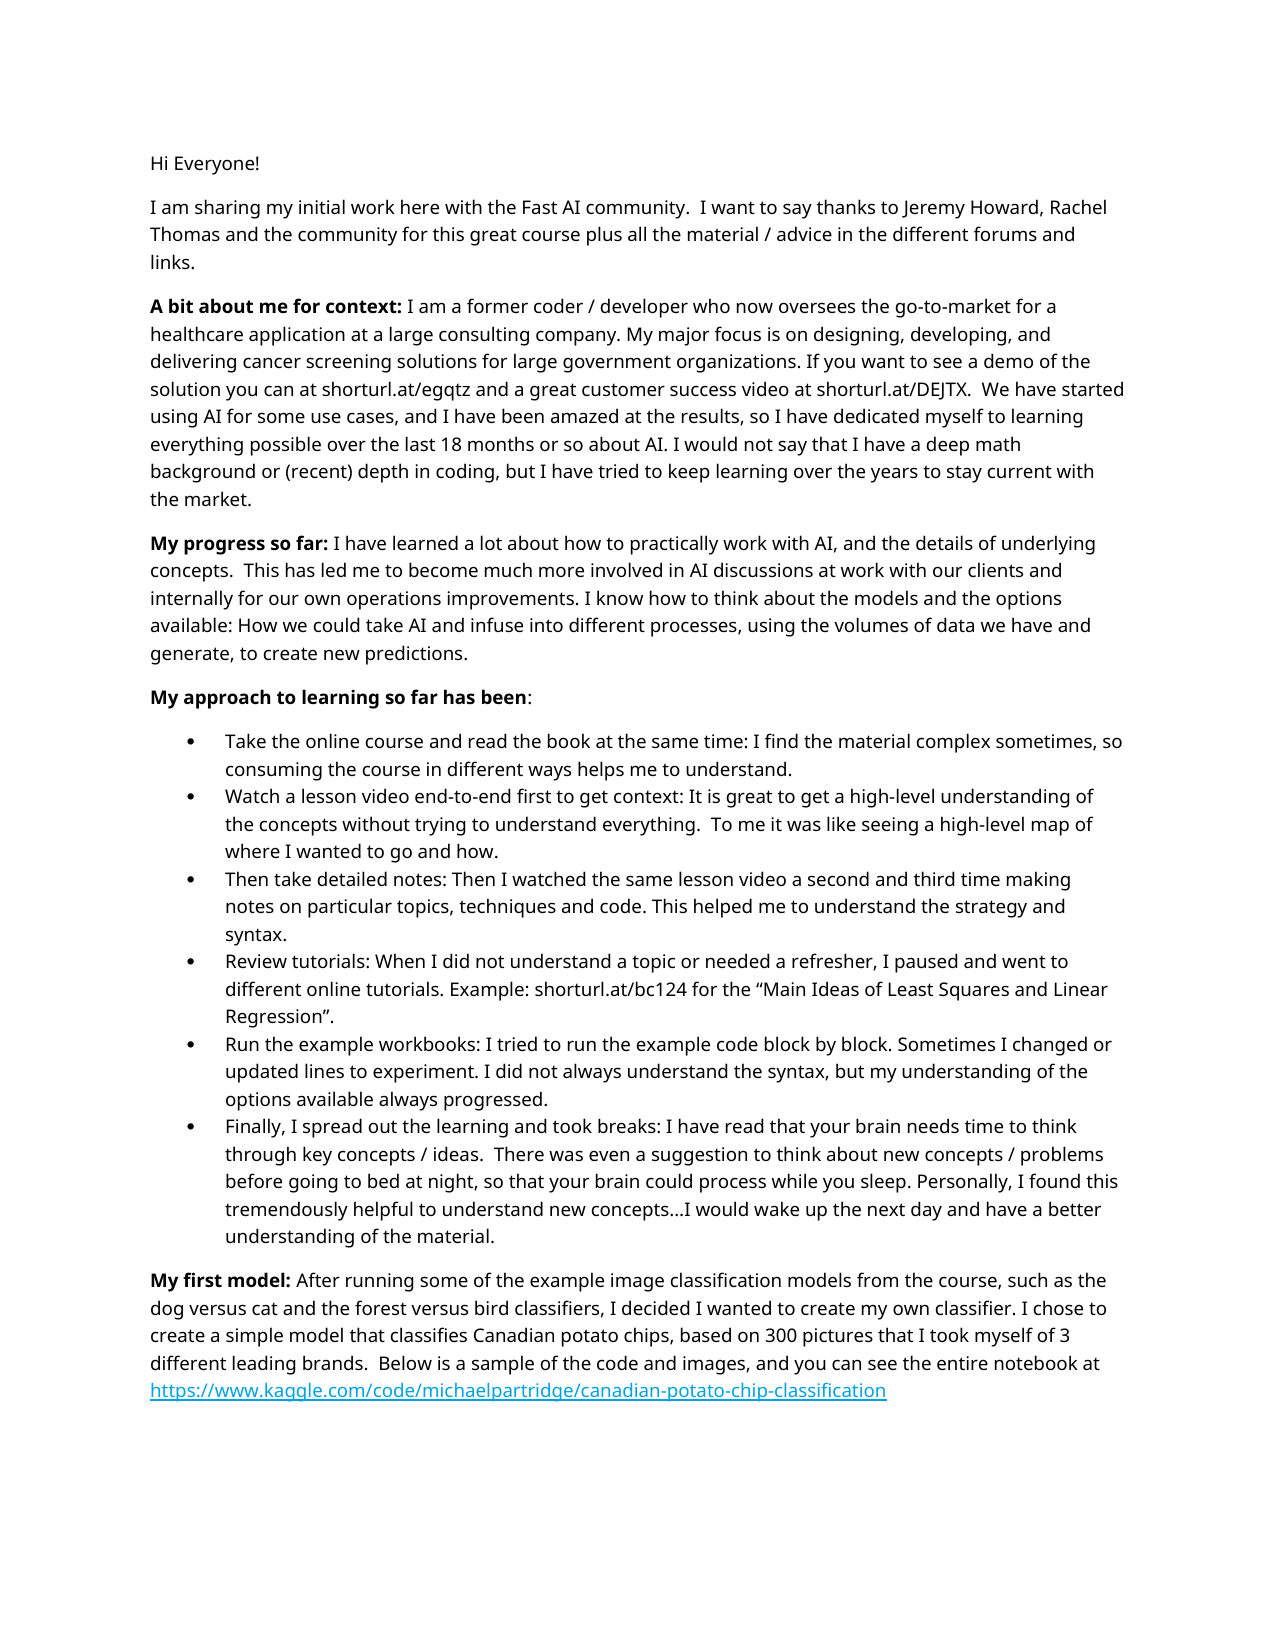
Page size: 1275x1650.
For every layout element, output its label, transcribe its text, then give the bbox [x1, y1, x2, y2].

list Take the online course and read the book at the same time: I find the material complex sometimes, so consuming the course in different ways helps me to understand. [187, 728, 1125, 781]
list Watch a lesson video end-to-end first to get context: It is great to get a high-level understanding of the concepts without trying to understand everything. To me it was like seeing a high-level map of where I wanted to go and how. [187, 783, 1125, 864]
list Finally, I spread out the learning and took breaks: I have read that your brain needs time to think through key concepts / ideas. There was even a suggestion to think about new concepts / problems before going to bed at night, so that your brain could process while you sleep. Personally, I found this tremendously helpful to understand new concepts…I would wake up the next day and have a better understanding of the material. [187, 1113, 1125, 1249]
list Review tutorials: When I did not understand a topic or needed a refresher, I paused and went to different online tutorials. Example: shorturl.at/bc124 for the “Main Ideas of Least Squares and Linear Regression”. [187, 948, 1125, 1029]
text My approach to learning so far has been: [150, 684, 1125, 710]
text I am sharing my initial work here with the Fast AI community. I want to say thanks to Jeremy Howard, Rachel Thomas and the community for this great course plus all the material / advice in the different forums and links. [150, 194, 1125, 275]
text Hi Everyone! [150, 150, 1125, 176]
text My first model: After running some of the example image classification models from the course, such as the dog versus cat and the forest versus bird classifiers, I decided I wanted to create my own classifier. I chose to create a simple model that classifies Canadian potato chips, based on 300 pictures that I took myself of 3 different leading brands. Below is a sample of the code and images, and you can see the entire notebook at https://www.kaggle.com/code/michaelpartridge/canadian-potato-chip-classification [150, 1267, 1125, 1403]
text My progress so far: I have learned a lot about how to practically work with AI, and the details of underlying concepts. This has led me to become much more involved in AI discussions at work with our clients and internally for our own operations improvements. I know how to think about the models and the options available: How we could take AI and infuse into different processes, using the volumes of data we have and generate, to create new predictions. [150, 530, 1125, 666]
list Run the example workbooks: I tried to run the example code block by block. Sometimes I changed or updated lines to experiment. I did not always understand the syntax, but my understanding of the options available always progressed. [187, 1031, 1125, 1111]
list Then take detailed notes: Then I watched the same lesson video a second and third time making notes on particular topics, techniques and code. This helped me to understand the strategy and syntax. [187, 866, 1125, 946]
text A bit about me for context: I am a former coder / developer who now oversees the go-to-market for a healthcare application at a large consulting company. My major focus is on designing, developing, and delivering cancer screening solutions for large government organizations. If you want to see a demo of the solution you can at shorturl.at/egqtz and a great customer success video at shorturl.at/DEJTX. We have started using AI for some use cases, and I have been amazed at the results, so I have dedicated myself to learning everything possible over the last 18 months or so about AI. I would not say that I have a deep math background or (recent) depth in coding, but I have tried to keep learning over the years to stay current with the market. [150, 293, 1125, 511]
